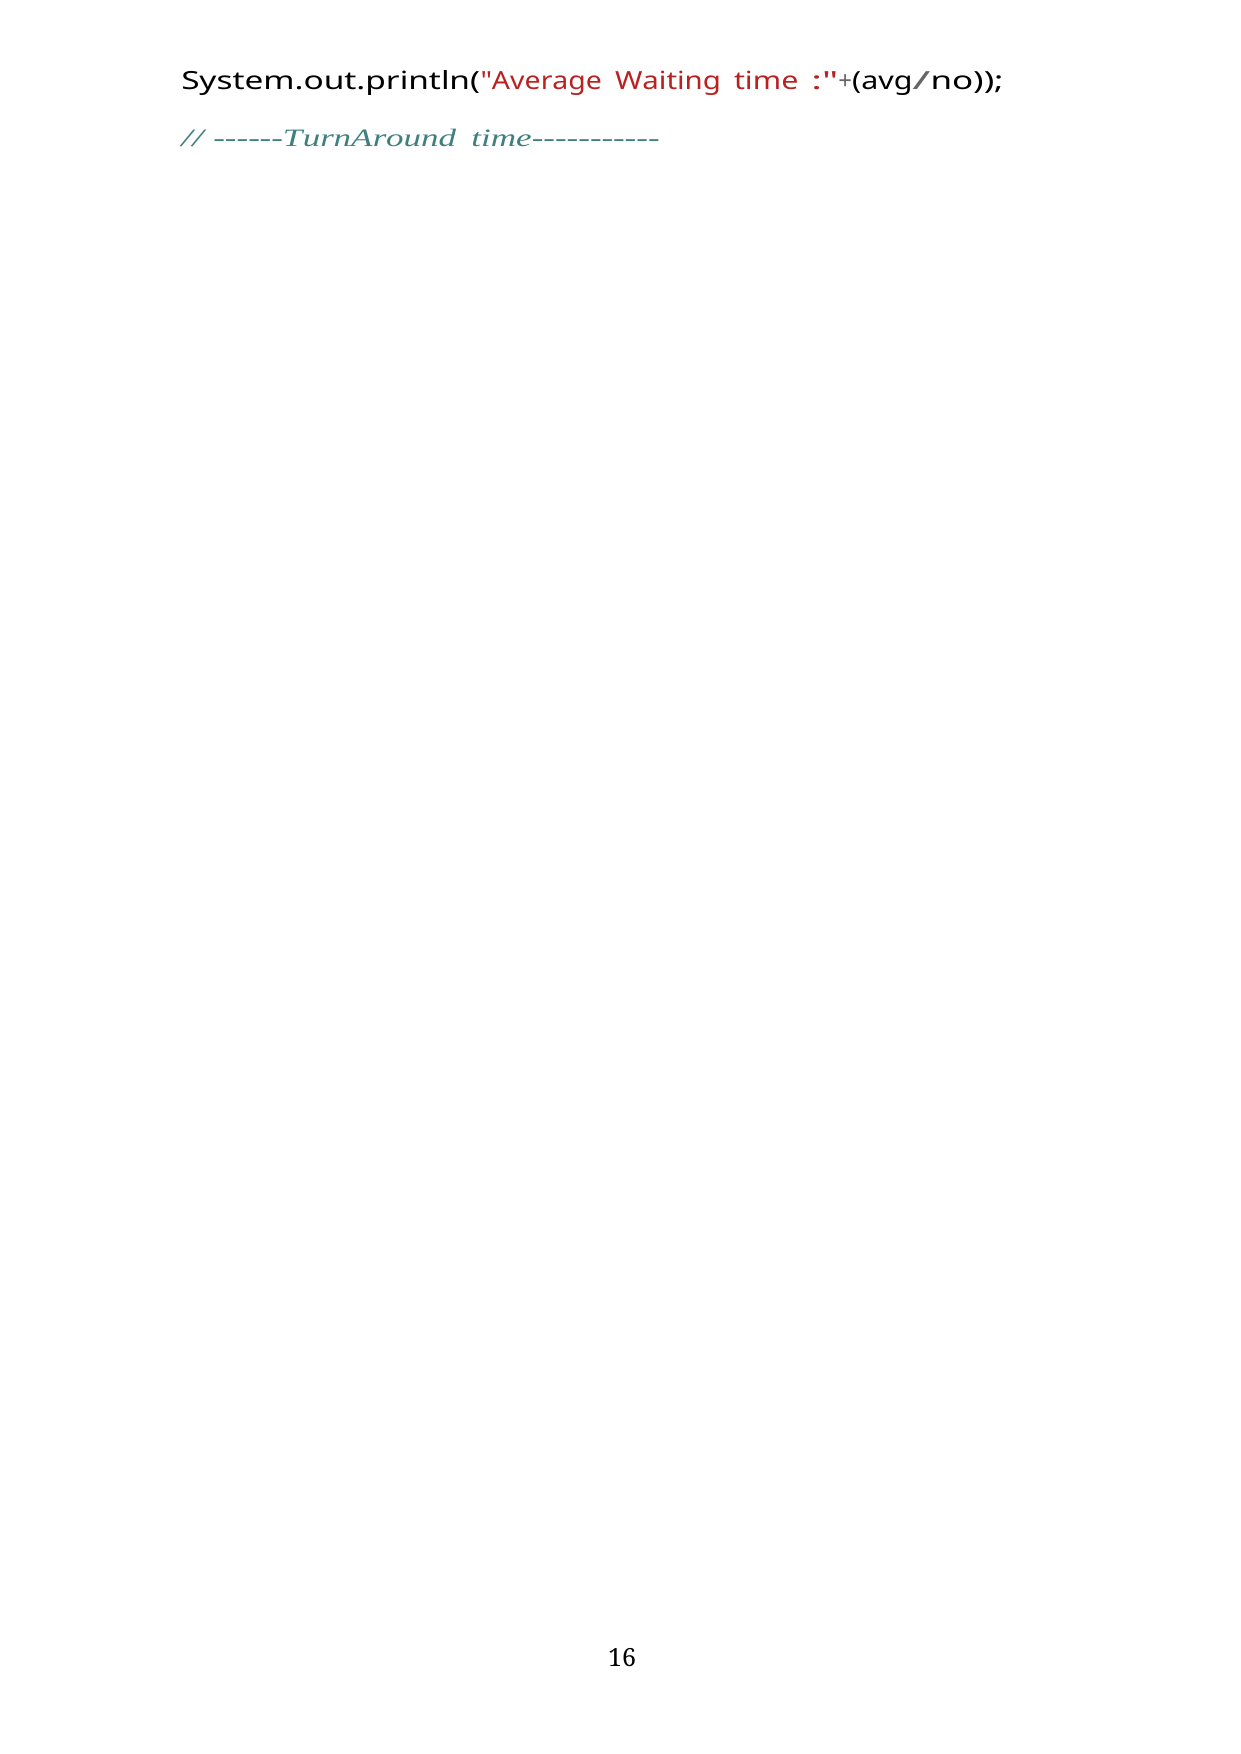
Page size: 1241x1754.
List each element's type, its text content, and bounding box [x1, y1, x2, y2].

text System.out.println("Average Waiting time :"+(avg/no)); [181, 62, 1240, 97]
text // ------TurnAround time----------- [181, 123, 1240, 152]
